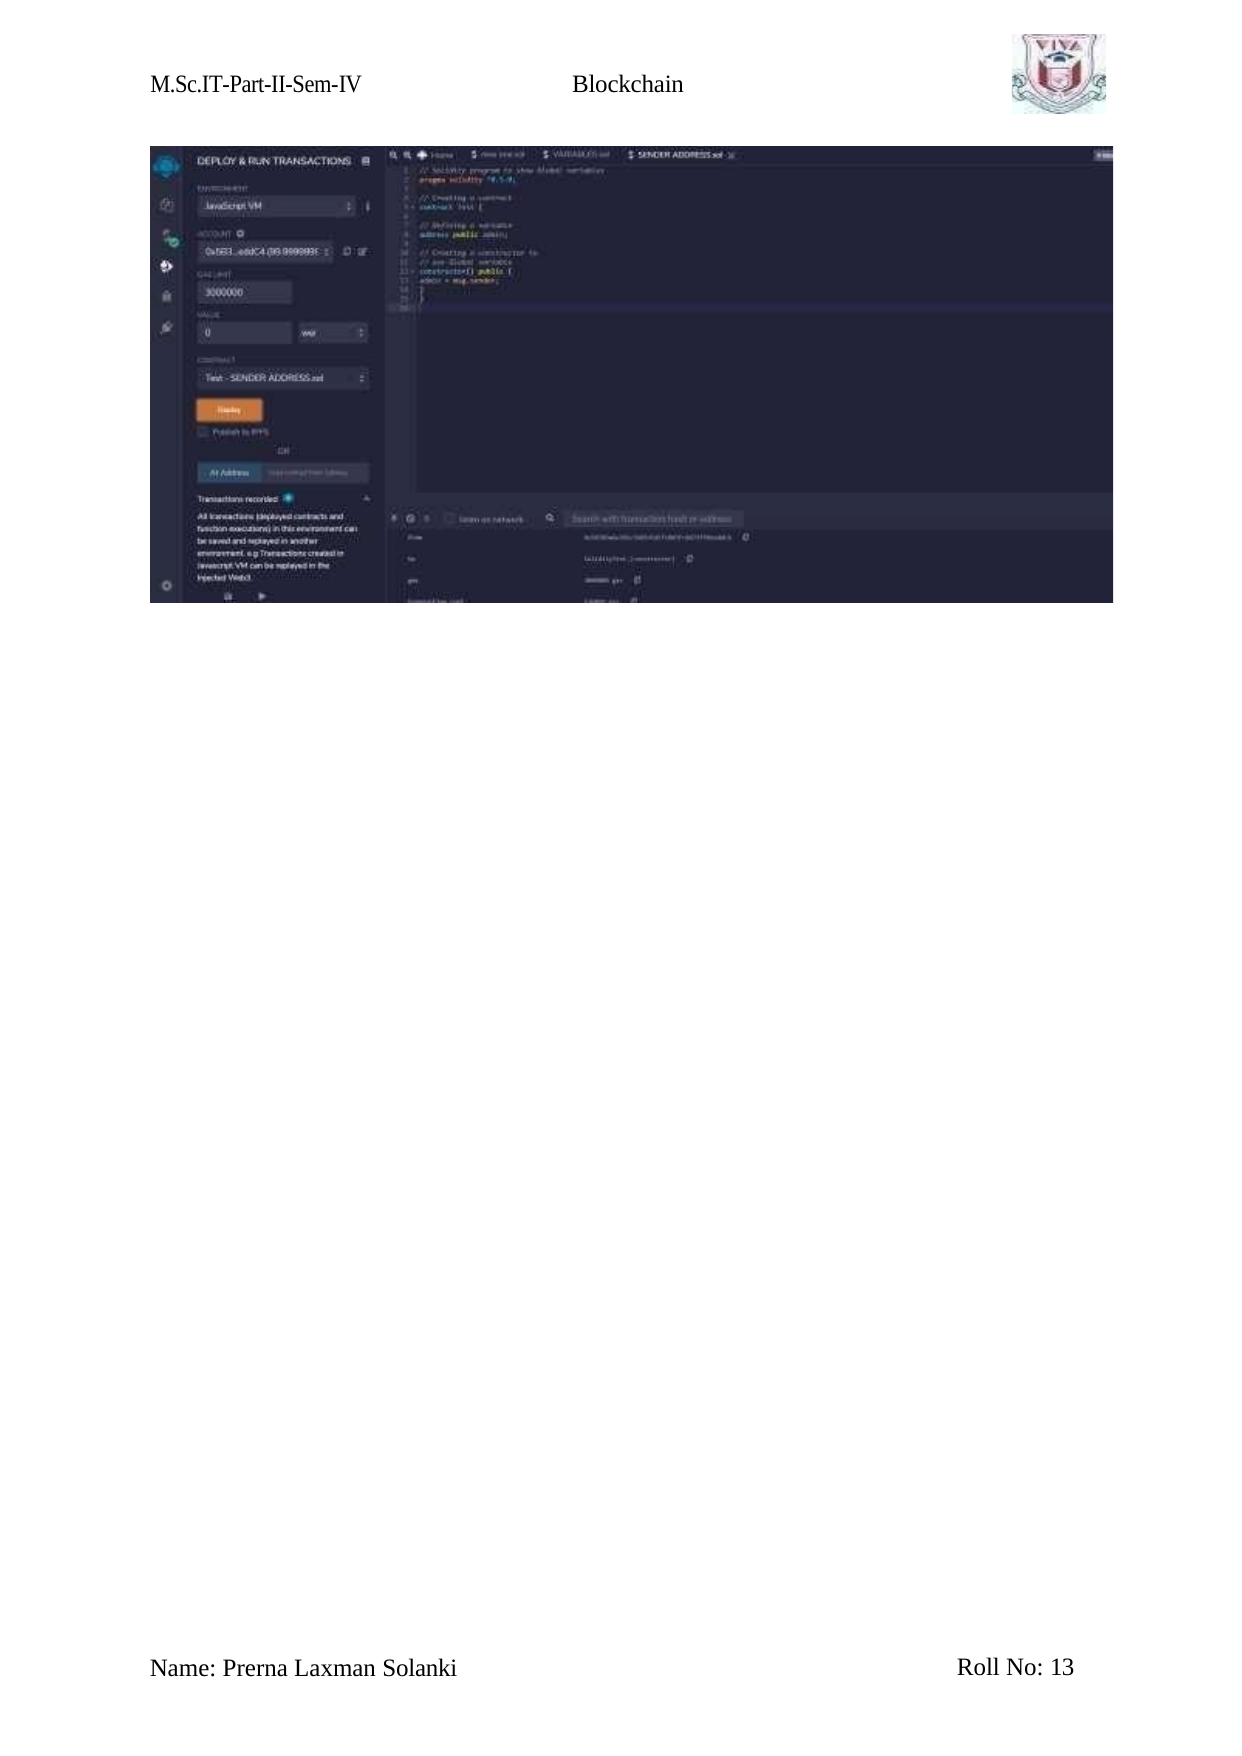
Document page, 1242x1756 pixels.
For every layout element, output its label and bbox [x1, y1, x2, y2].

picture [1011, 34, 1107, 114]
picture [150, 146, 1114, 603]
